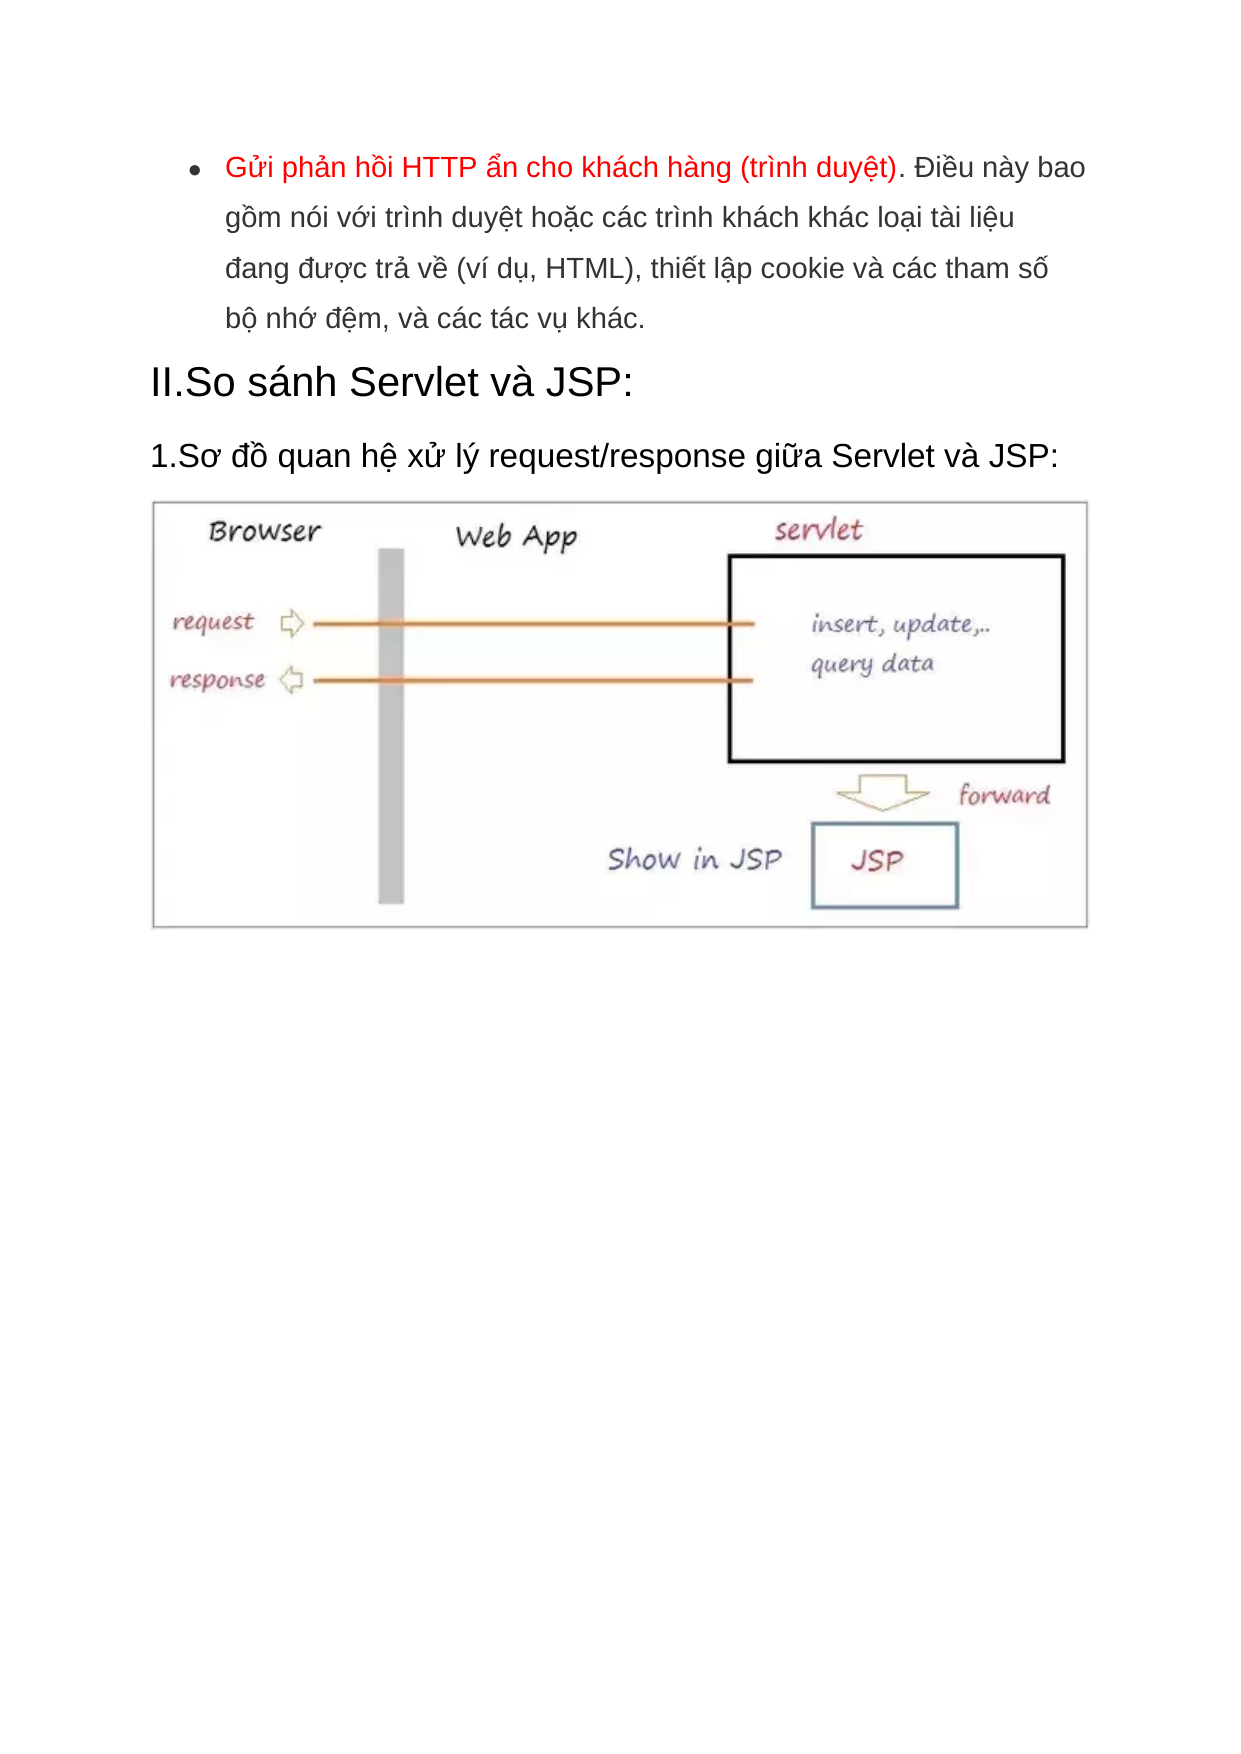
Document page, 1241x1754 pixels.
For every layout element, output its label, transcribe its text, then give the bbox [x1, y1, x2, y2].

list Gửi phản hồi HTTP ẩn cho khách hàng (trình duyệt). Điều này bao gồm nói với trình duyệt hoặc các trình khách khác loại tài liệu đang được trả về (ví dụ, HTML), thiết lập cookie và các tham số bộ nhớ đệm, và các tác vụ khác. [187, 150, 1086, 334]
picture [150, 499, 1091, 931]
subtitle II.So sánh Servlet và JSP: [150, 357, 1086, 405]
subtitle 1.Sơ đồ quan hệ xử lý request/response giữa Servlet và JSP: [150, 436, 1090, 474]
